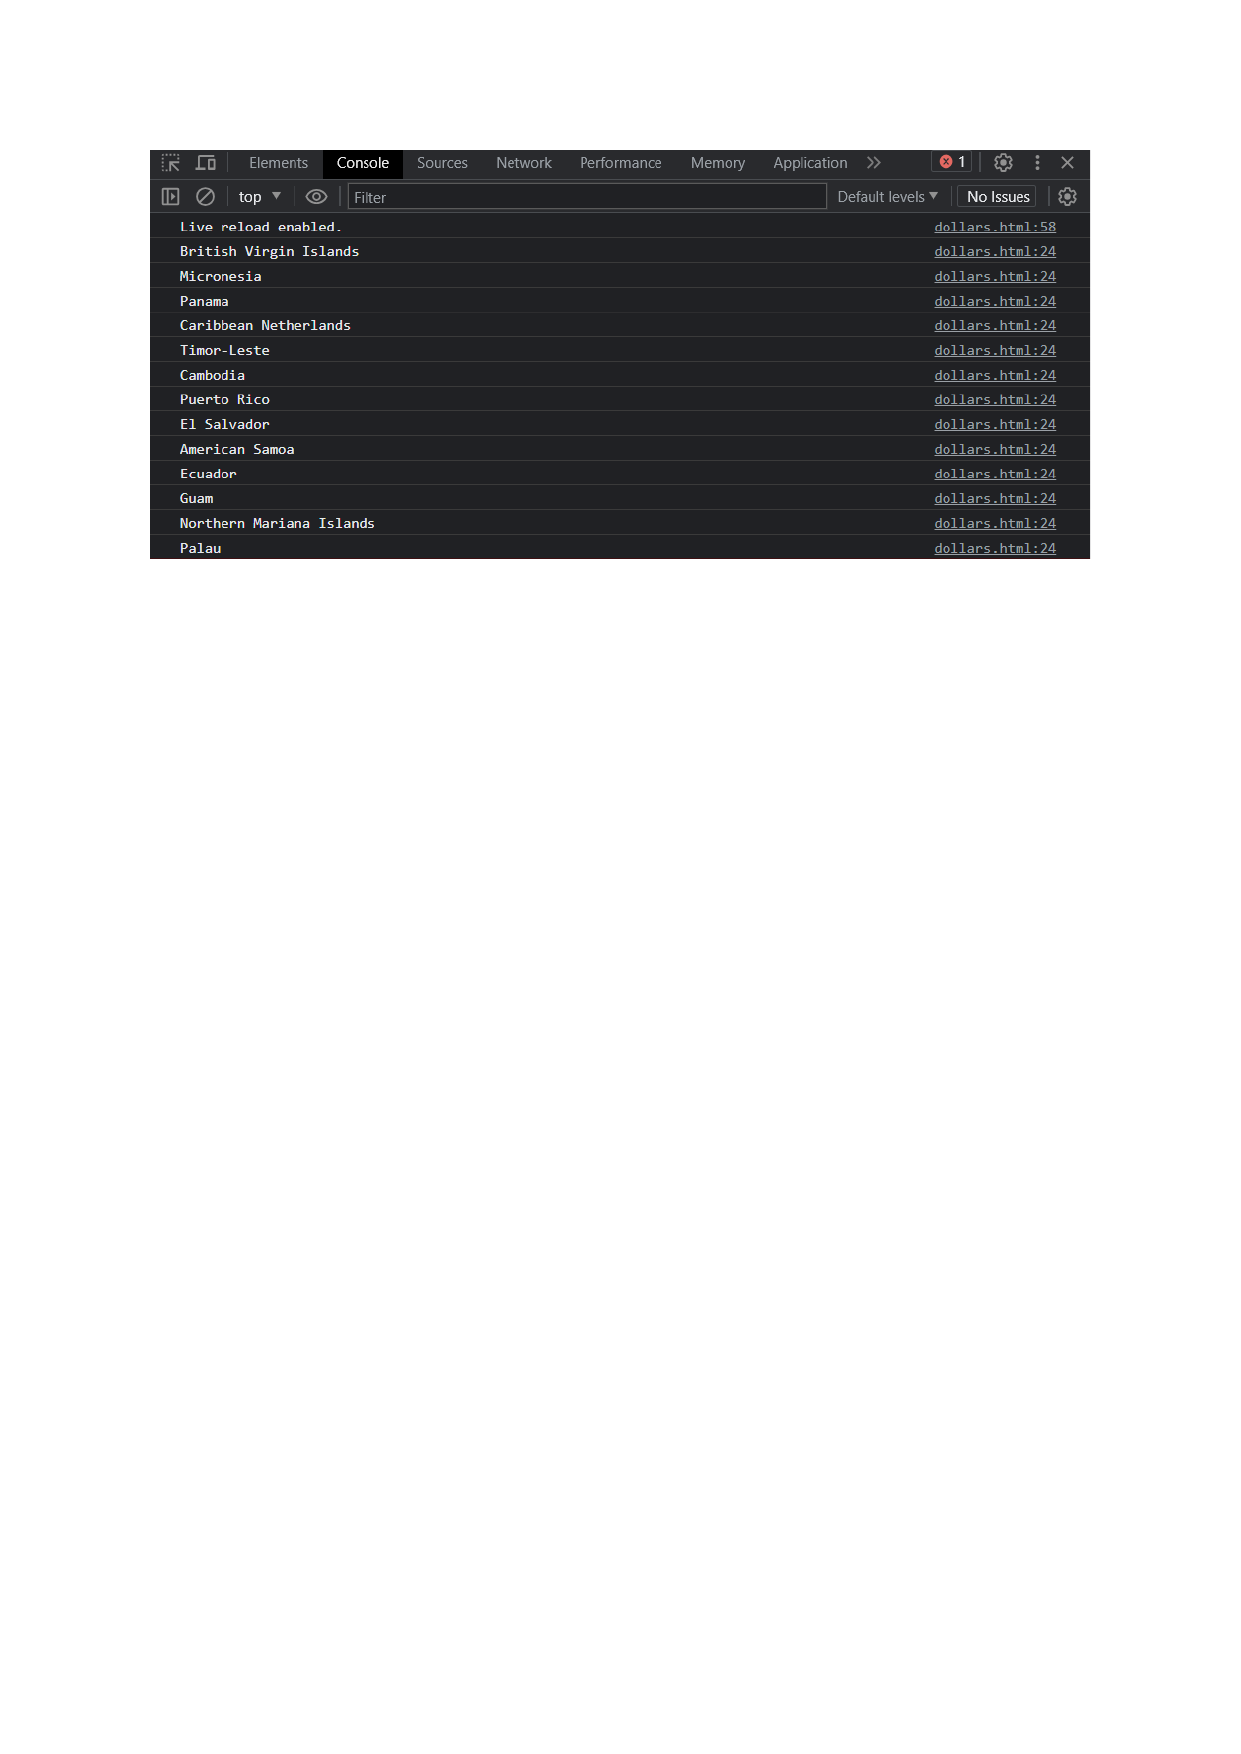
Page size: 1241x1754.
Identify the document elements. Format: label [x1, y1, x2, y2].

picture [150, 150, 1091, 559]
